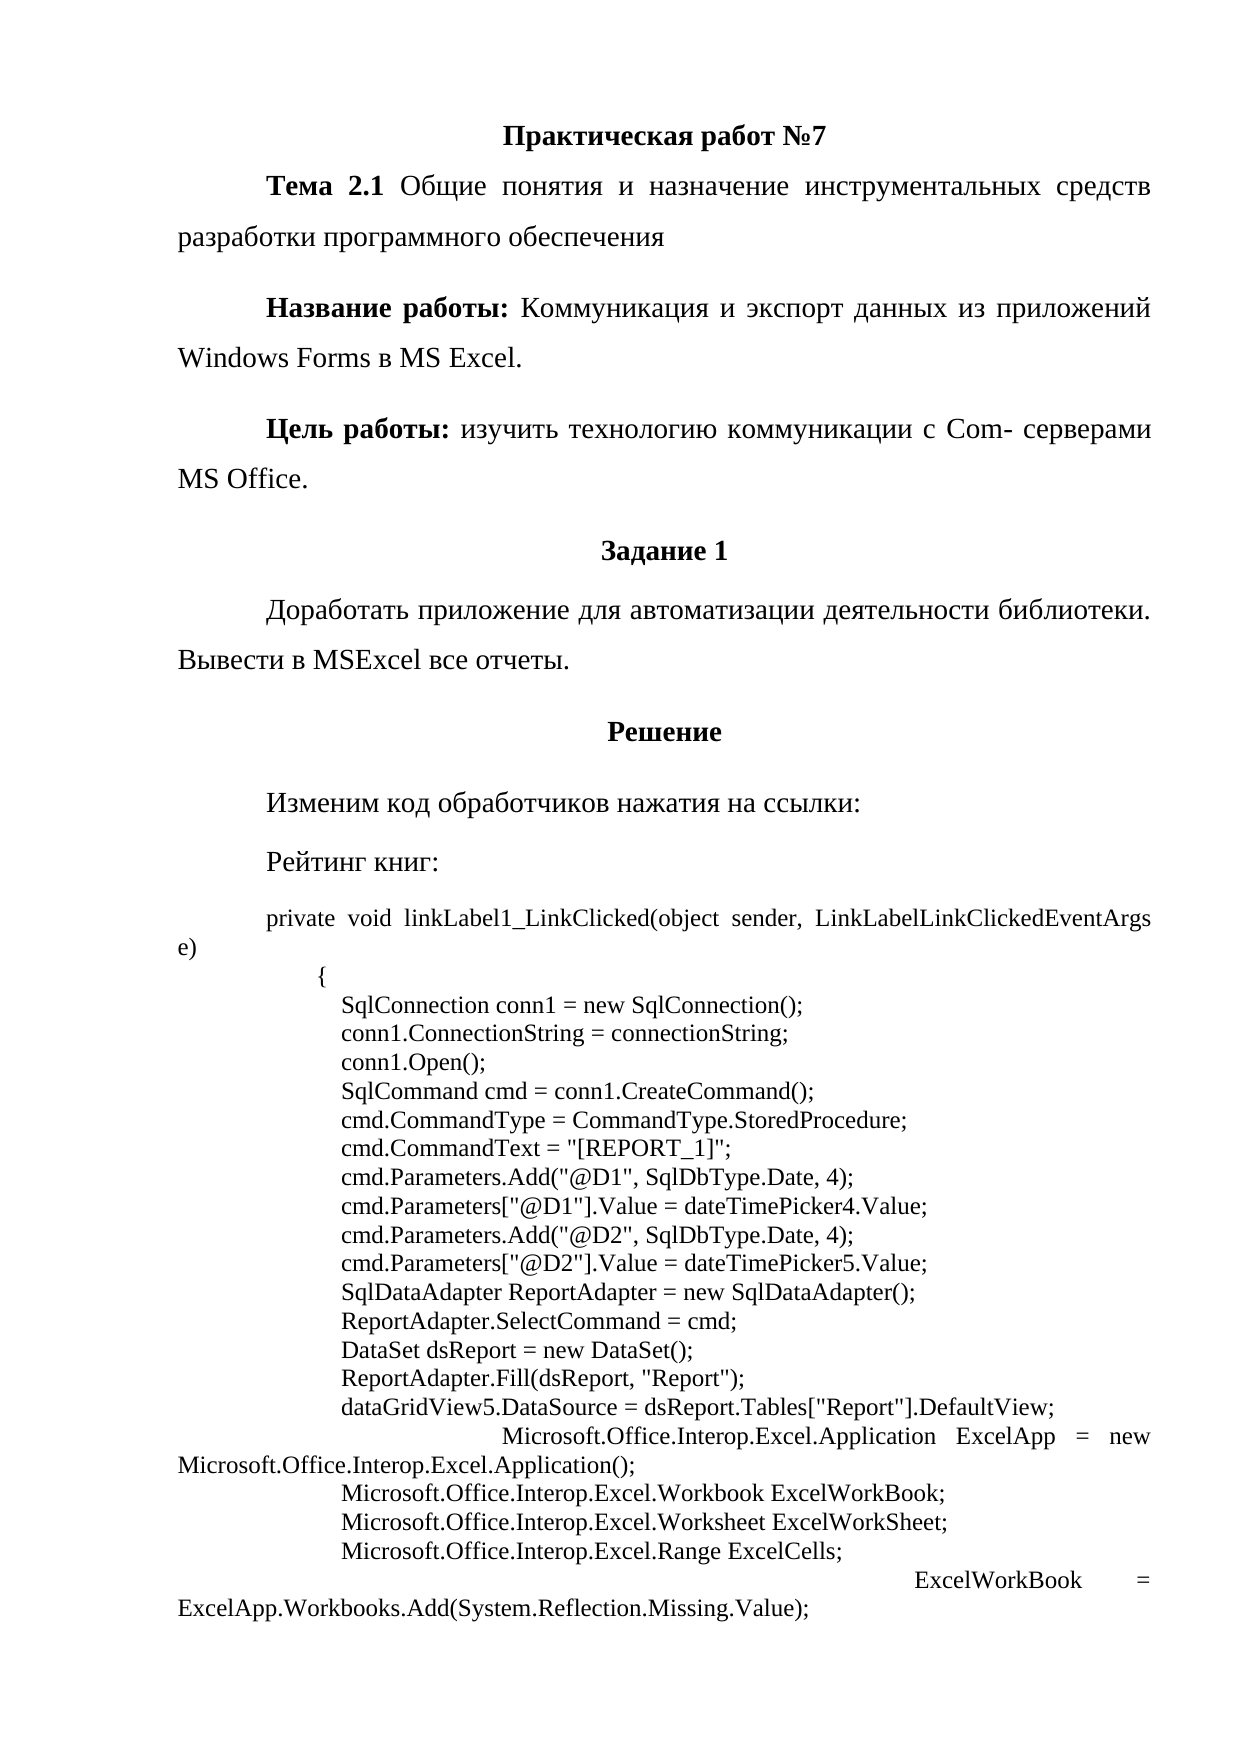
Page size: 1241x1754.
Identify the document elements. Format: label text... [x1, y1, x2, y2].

text cmd.Parameters["@D1"].Value = dateTimePicker4.Value; [177, 1191, 1152, 1220]
text Задание 1 [177, 533, 1152, 566]
text dataGridView5.DataSource = dsReport.Tables["Report"].DefaultView; [177, 1392, 1152, 1421]
text Рейтинг книг: [177, 844, 1152, 878]
text conn1.Open(); [177, 1047, 1152, 1076]
text SqlCommand cmd = conn1.CreateCommand(); [177, 1076, 1152, 1105]
text cmd.Parameters["@D2"].Value = dateTimePicker5.Value; [177, 1248, 1152, 1277]
text { [177, 961, 1152, 990]
text ReportAdapter.Fill(dsReport, "Report"); [177, 1363, 1152, 1392]
text SqlConnection conn1 = new SqlConnection(); [177, 990, 1152, 1018]
text cmd.Parameters.Add("@D1", SqlDbType.Date, 4); [177, 1162, 1152, 1191]
text cmd.Parameters.Add("@D2", SqlDbType.Date, 4); [177, 1220, 1152, 1248]
text Доработать приложение для автоматизации деятельности библиотеки. Вывести в MSExcel все отчеты. [177, 592, 1152, 676]
text cmd.CommandType = CommandType.StoredProcedure; [177, 1105, 1152, 1133]
text Цель работы: изучить технологию коммуникации с Com- серверами MS Office. [177, 411, 1152, 495]
text Практическая работ №7 [177, 118, 1152, 152]
text conn1.ConnectionString = connectionString; [177, 1018, 1152, 1047]
text Название работы: Коммуникация и экспорт данных из приложений Windows Forms в MS Excel. [177, 290, 1152, 374]
text SqlDataAdapter ReportAdapter = new SqlDataAdapter(); [177, 1277, 1152, 1306]
text ReportAdapter.SelectCommand = cmd; [177, 1306, 1152, 1335]
text Тема 2.1 Общие понятия и назначение инструментальных средств разработки программного обеспечения [177, 168, 1152, 252]
text Microsoft.Office.Interop.Excel.Application ExcelApp = new Microsoft.Office.Interop.Excel.Application(); [177, 1421, 1152, 1478]
text private void linkLabel1_LinkClicked(object sender, LinkLabelLinkClickedEventArgs e) [177, 903, 1152, 961]
text Microsoft.Office.Interop.Excel.Workbook ExcelWorkBook; [177, 1478, 1152, 1507]
text cmd.CommandText = "[REPORT_1]"; [177, 1133, 1152, 1162]
text ExcelWorkBook = ExcelApp.Workbooks.Add(System.Reflection.Missing.Value); [177, 1565, 1152, 1622]
text Microsoft.Office.Interop.Excel.Worksheet ExcelWorkSheet; [177, 1507, 1152, 1536]
text Microsoft.Office.Interop.Excel.Range ExcelCells; [177, 1536, 1152, 1565]
text DataSet dsReport = new DataSet(); [177, 1335, 1152, 1363]
text Изменим код обработчиков нажатия на ссылки: [177, 785, 1152, 818]
text Решение [177, 714, 1152, 747]
